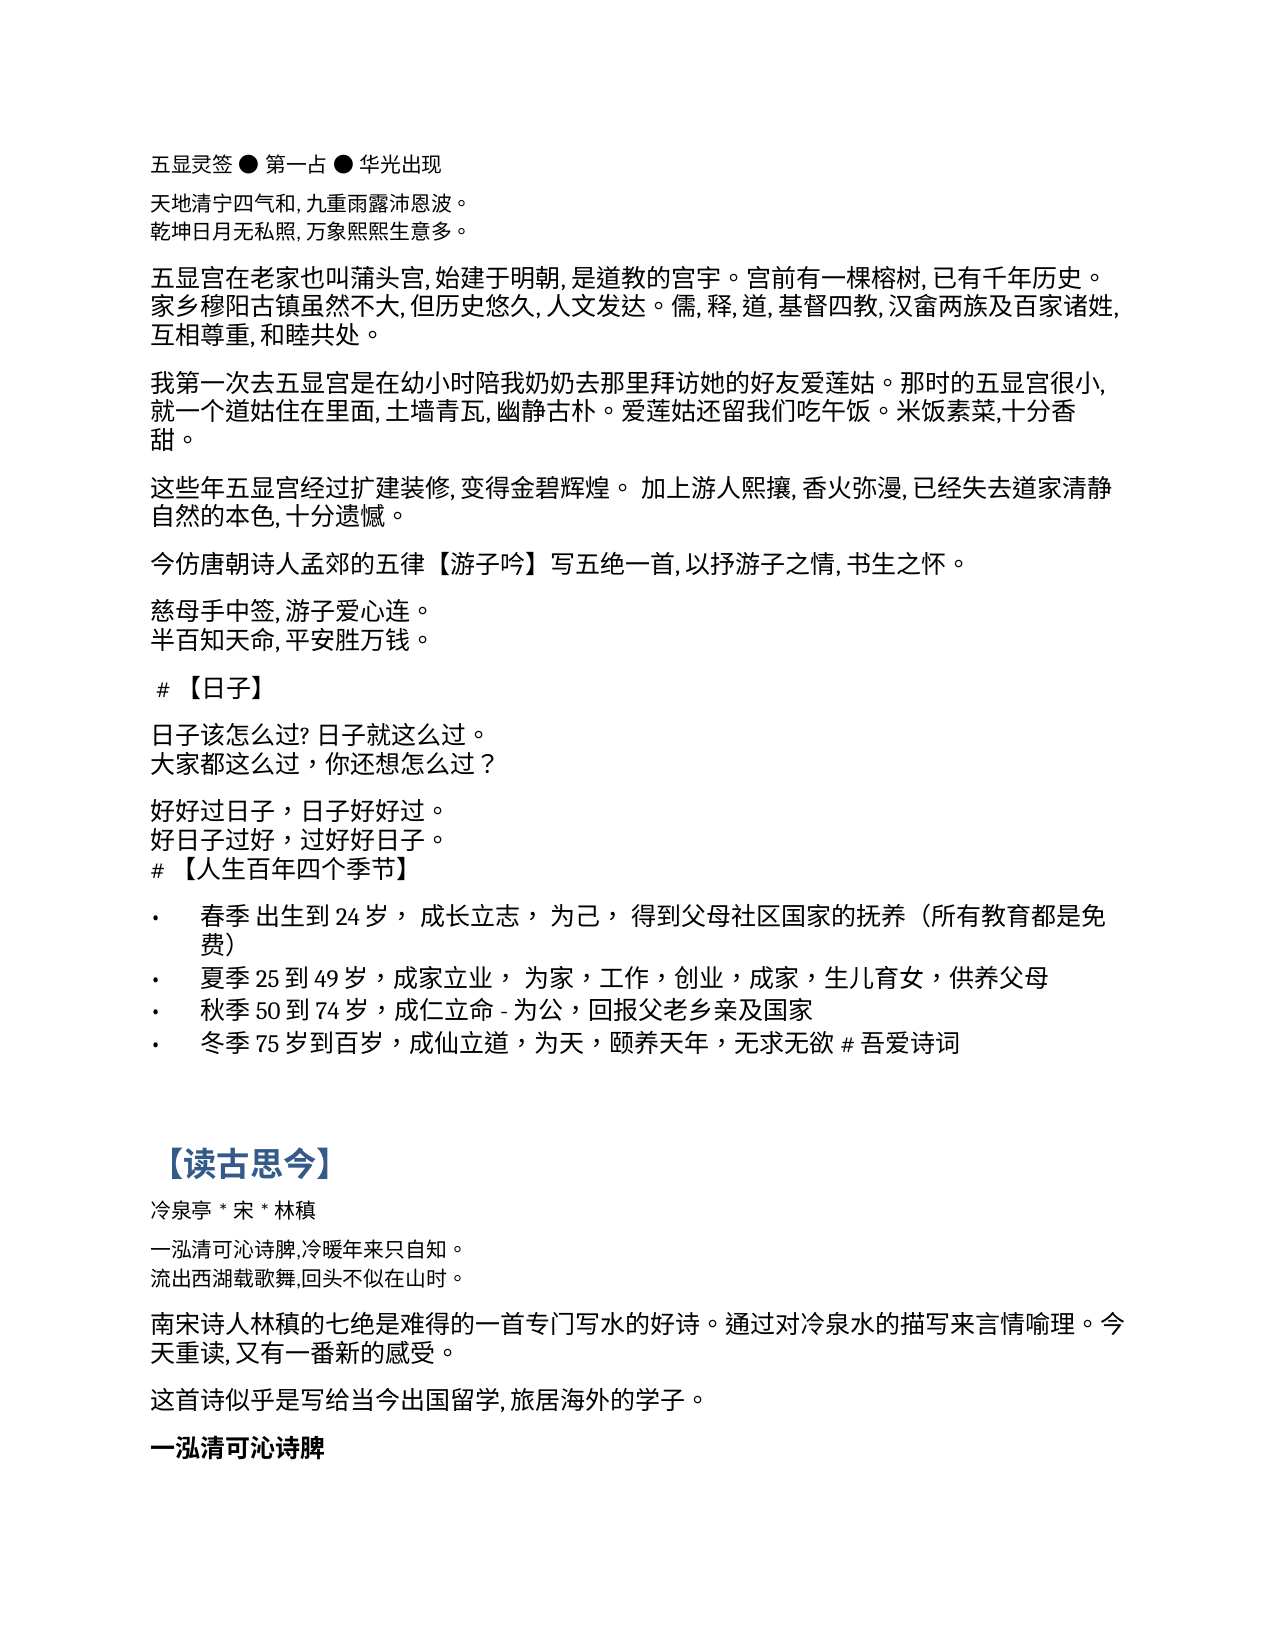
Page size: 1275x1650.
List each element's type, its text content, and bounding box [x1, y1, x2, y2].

list 春季 出生到24岁， 成长立志， 为己， 得到父母社区国家的抚养（所有教育都是免费） [150, 903, 1125, 961]
list 夏季 25到49岁，成家立业， 为家，工作，创业，成家，生儿育女，供养父母 [150, 964, 1125, 993]
text 南宋诗人林稹的七绝是难得的一首专门写水的好诗。通过对冷泉水的描写来言情喻理。今天重读, 又有一番新的感受。 [150, 1311, 1125, 1368]
list 冬季 75岁到百岁，成仙立道，为天，颐养天年，无求无欲 # 吾爱诗词 [150, 1029, 1125, 1058]
text 慈母手中签, 游子爱心连。 半百知天命, 平安胜万钱。 [150, 598, 1125, 656]
text 这首诗似乎是写给当今出国留学, 旅居海外的学子。 [150, 1387, 1125, 1416]
text 天地清宁四气和, 九重雨露沛恩波。 乾坤日月无私照, 万象熙熙生意多。 [150, 189, 1125, 246]
text 日子该怎么过? 日子就这么过。 大家都这么过，你还想怎么过？ [150, 722, 1125, 779]
text 这些年五显宫经过扩建装修, 变得金碧辉煌。 加上游人熙攘, 香火弥漫, 已经失去道家清静自然的本色, 十分遗憾。 [150, 474, 1125, 532]
text 我第一次去五显宫是在幼小时陪我奶奶去那里拜访她的好友爱莲姑。那时的五显宫很小, 就一个道姑住在里面, 土墙青瓦, 幽静古朴。爱莲姑还留我们吃午饭。米饭素菜,十分香甜。 [150, 369, 1125, 456]
text 今仿唐朝诗人孟郊的五律【游子吟】写五绝一首, 以抒游子之情, 书生之怀。 [150, 551, 1125, 579]
subtitle 【读古思今】 [150, 1141, 1125, 1186]
text 好好过日子，日子好好过。 好日子过好，过好好日子。 # 【人生百年四个季节】 [150, 798, 1125, 884]
text 冷泉亭 * 宋 * 林稹 [150, 1197, 1125, 1225]
text 五显宫在老家也叫蒲头宫, 始建于明朝, 是道教的宫宇。宫前有一棵榕树, 已有千年历史。 家乡穆阳古镇虽然不大, 但历史悠久, 人文发达。儒, 释, 道, 基督四教, 汉畲两族及百家诸姓, 互相尊重, 和睦共处。 [150, 264, 1125, 351]
list 秋季 50到74岁，成仁立命 - 为公，回报父老乡亲及国家 [150, 997, 1125, 1026]
text 一泓清可沁诗脾,冷暖年来只自知。 流出西湖载歌舞,回头不似在山时。 [150, 1235, 1125, 1292]
text 一泓清可沁诗脾 [150, 1435, 1125, 1463]
text 五显灵签 ● 第一占 ● 华光出现 [150, 150, 1125, 178]
text # 【日子】 [150, 674, 1125, 703]
